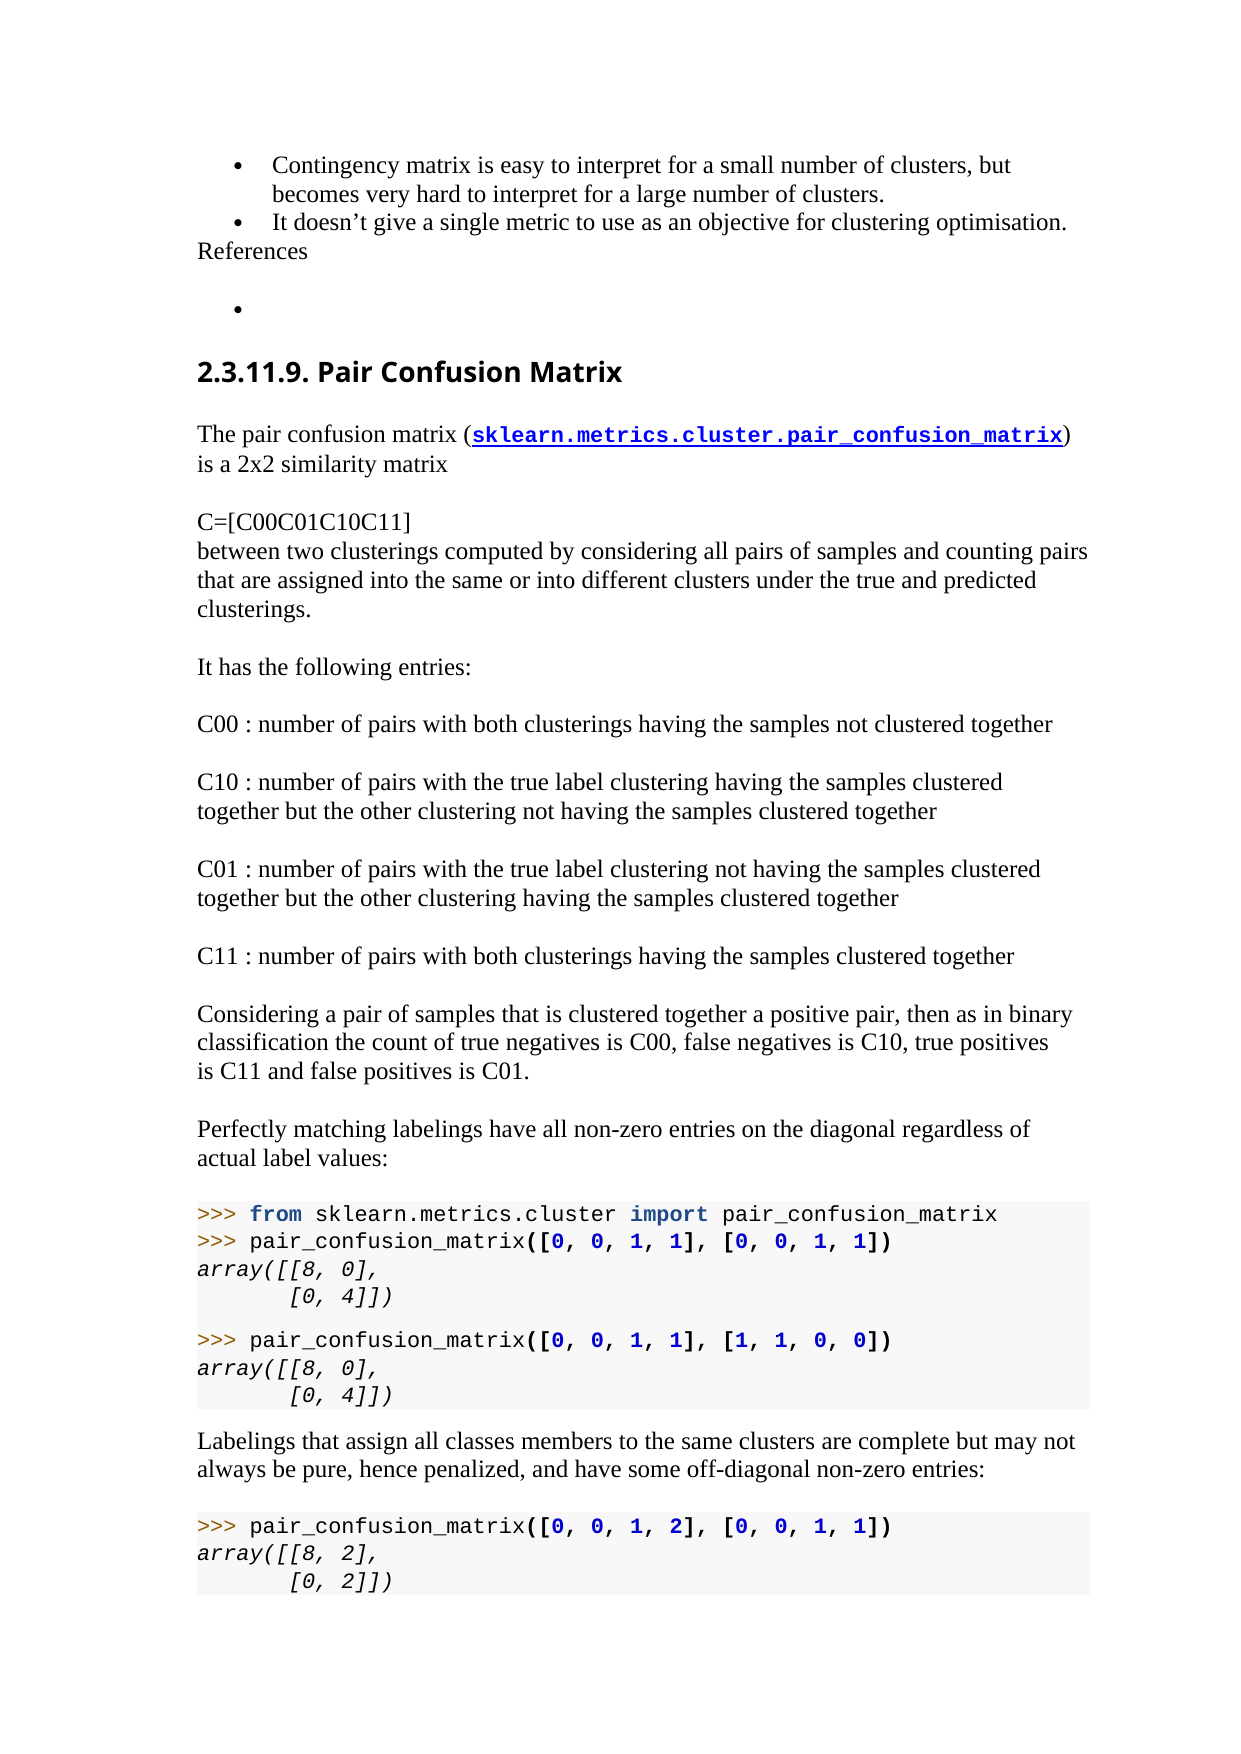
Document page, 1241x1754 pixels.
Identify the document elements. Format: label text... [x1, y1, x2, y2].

text 2.3.11.9. Pair Confusion Matrix [197, 352, 1090, 390]
text [0, 4]]) [197, 1382, 1090, 1409]
text The pair confusion matrix (sklearn.metrics.cluster.pair_confusion_matrix) is a 2x2 similarity matrix [197, 419, 1090, 478]
text >>> pair_confusion_matrix([0, 0, 1, 2], [0, 0, 1, 1]) [197, 1512, 1090, 1540]
text It has the following entries: [197, 652, 1090, 680]
list Contingency matrix is easy to interpret for a small number of clusters, but becomes very hard to interpret for a large number of clusters. [234, 150, 1090, 207]
text Perfectly matching labelings have all non-zero entries on the diagonal regardless of actual label values: [197, 1114, 1090, 1172]
text array([[8, 2], [197, 1540, 1090, 1567]
text References [197, 236, 1090, 265]
text Considering a pair of samples that is clustered together a positive pair, then as in binary classification the count of true negatives is C00, false negatives is C10, true positives is C11 and false positives is C01. [197, 999, 1090, 1085]
text >>> pair_confusion_matrix([0, 0, 1, 1], [0, 0, 1, 1]) [197, 1228, 1090, 1256]
text [0, 4]]) [197, 1283, 1090, 1310]
text C00 : number of pairs with both clusterings having the samples not clustered together [197, 709, 1090, 738]
text Labelings that assign all classes members to the same clusters are complete but may not always be pure, hence penalized, and have some off-diagonal non-zero entries: [197, 1426, 1090, 1483]
text array([[8, 0], [197, 1256, 1090, 1283]
text [0, 2]]) [197, 1567, 1090, 1595]
text C=[C00C01C10C11] [197, 507, 1090, 536]
text >>> from sklearn.metrics.cluster import pair_confusion_matrix [197, 1201, 1090, 1228]
text >>> pair_confusion_matrix([0, 0, 1, 1], [1, 1, 0, 0]) [197, 1327, 1090, 1354]
list It doesn’t give a single metric to use as an objective for clustering optimisation. [234, 207, 1090, 236]
text C01 : number of pairs with the true label clustering not having the samples clustered together but the other clustering having the samples clustered together [197, 854, 1090, 912]
text between two clusterings computed by considering all pairs of samples and counting pairs that are assigned into the same or into different clusters under the true and predicted clusterings. [197, 536, 1090, 622]
text C10 : number of pairs with the true label clustering having the samples clustered together but the other clustering not having the samples clustered together [197, 767, 1090, 825]
text C11 : number of pairs with both clusterings having the samples clustered together [197, 941, 1090, 969]
text array([[8, 0], [197, 1354, 1090, 1382]
